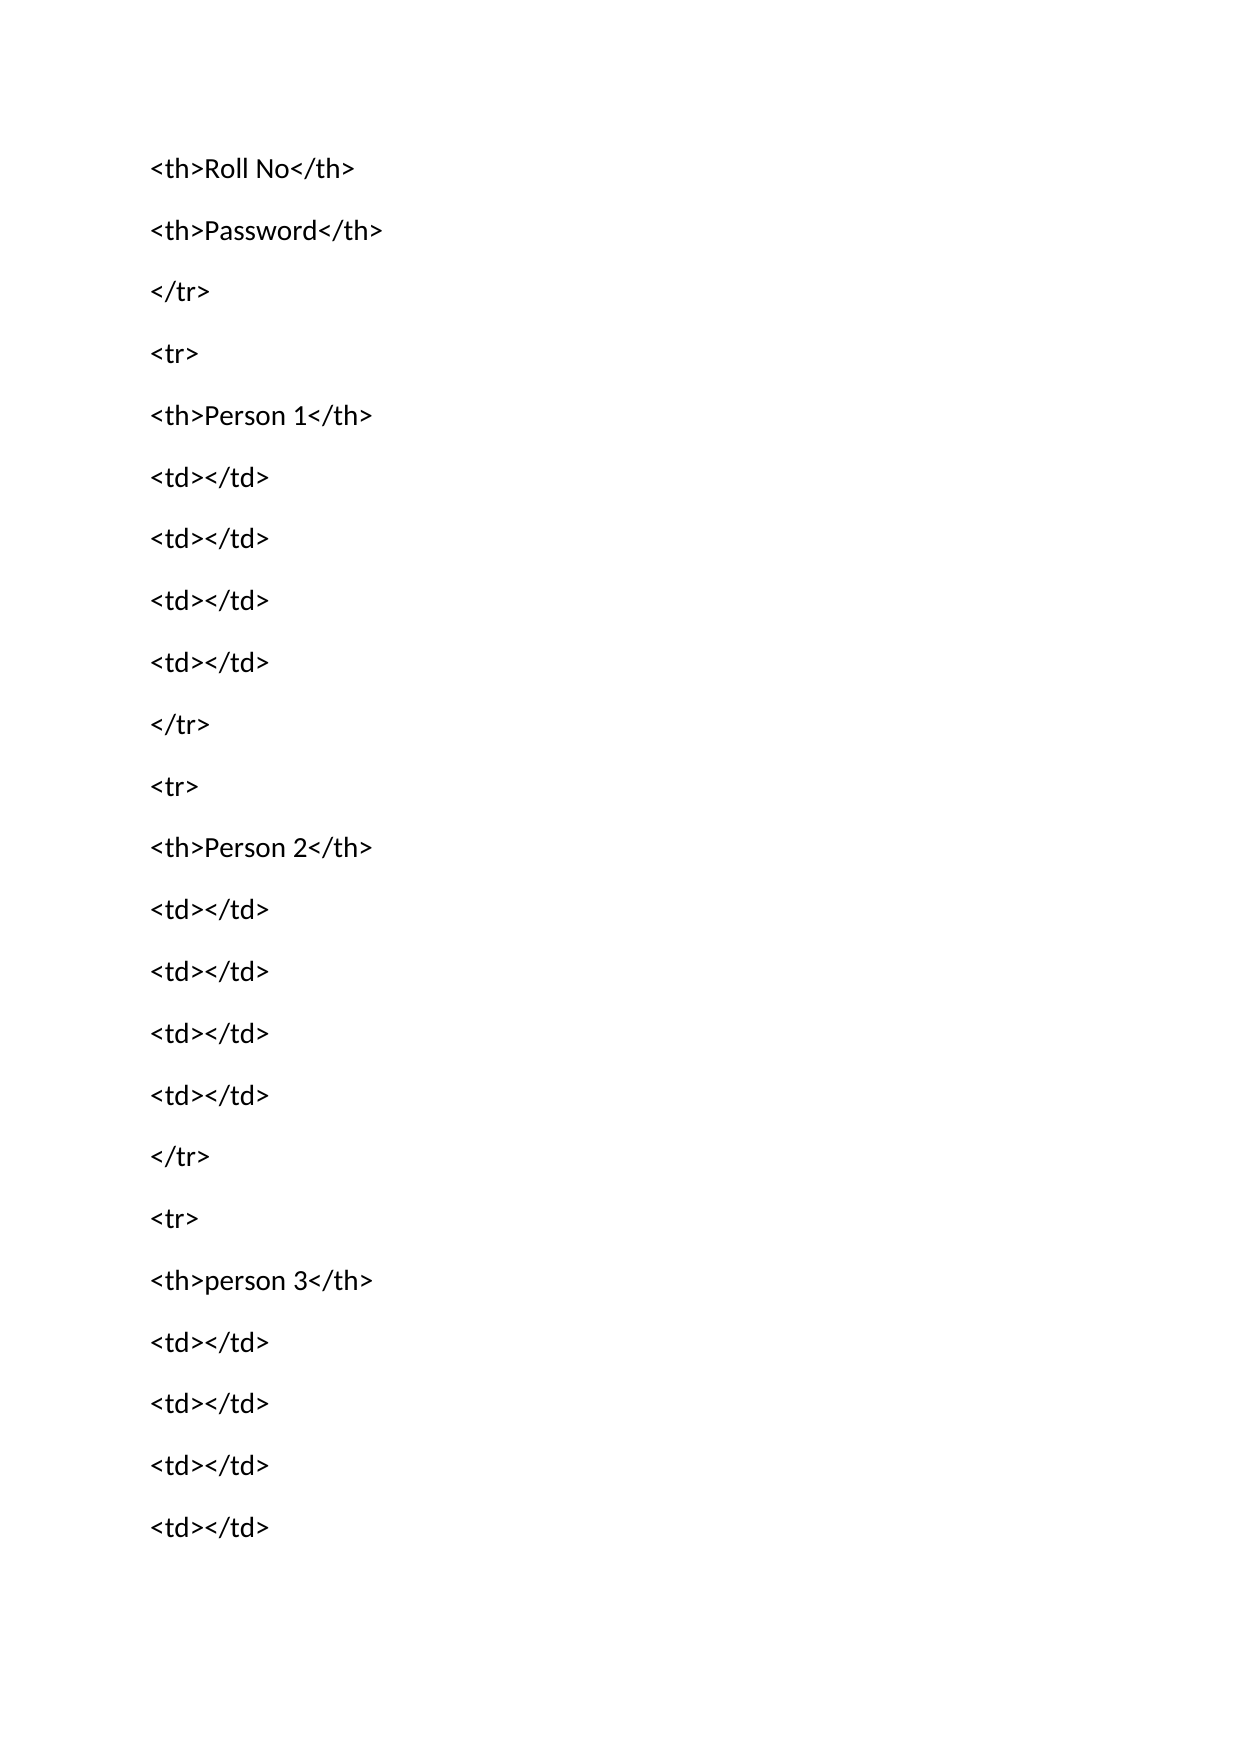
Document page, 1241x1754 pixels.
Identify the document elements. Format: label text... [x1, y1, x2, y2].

text <td></td> [150, 582, 1090, 618]
text </tr> [150, 706, 1090, 742]
text <td></td> [150, 1447, 1090, 1483]
text <td></td> [150, 1509, 1090, 1544]
text <td></td> [150, 1015, 1090, 1050]
text <td></td> [150, 644, 1090, 680]
text <td></td> [150, 521, 1090, 556]
text <td></td> [150, 1077, 1090, 1112]
text <th>Person 2</th> [150, 829, 1090, 865]
text <th>Person 1</th> [150, 397, 1090, 433]
text </tr> [150, 273, 1090, 309]
text <td></td> [150, 459, 1090, 494]
text <tr> [150, 335, 1090, 371]
text <tr> [150, 1200, 1090, 1236]
text <th>Password</th> [150, 212, 1090, 247]
text <td></td> [150, 1385, 1090, 1421]
text <td></td> [150, 1324, 1090, 1359]
text <th>Roll No</th> [150, 150, 1090, 186]
text <th>person 3</th> [150, 1262, 1090, 1297]
text </tr> [150, 1138, 1090, 1174]
text <td></td> [150, 953, 1090, 989]
text <tr> [150, 768, 1090, 803]
text <td></td> [150, 891, 1090, 927]
